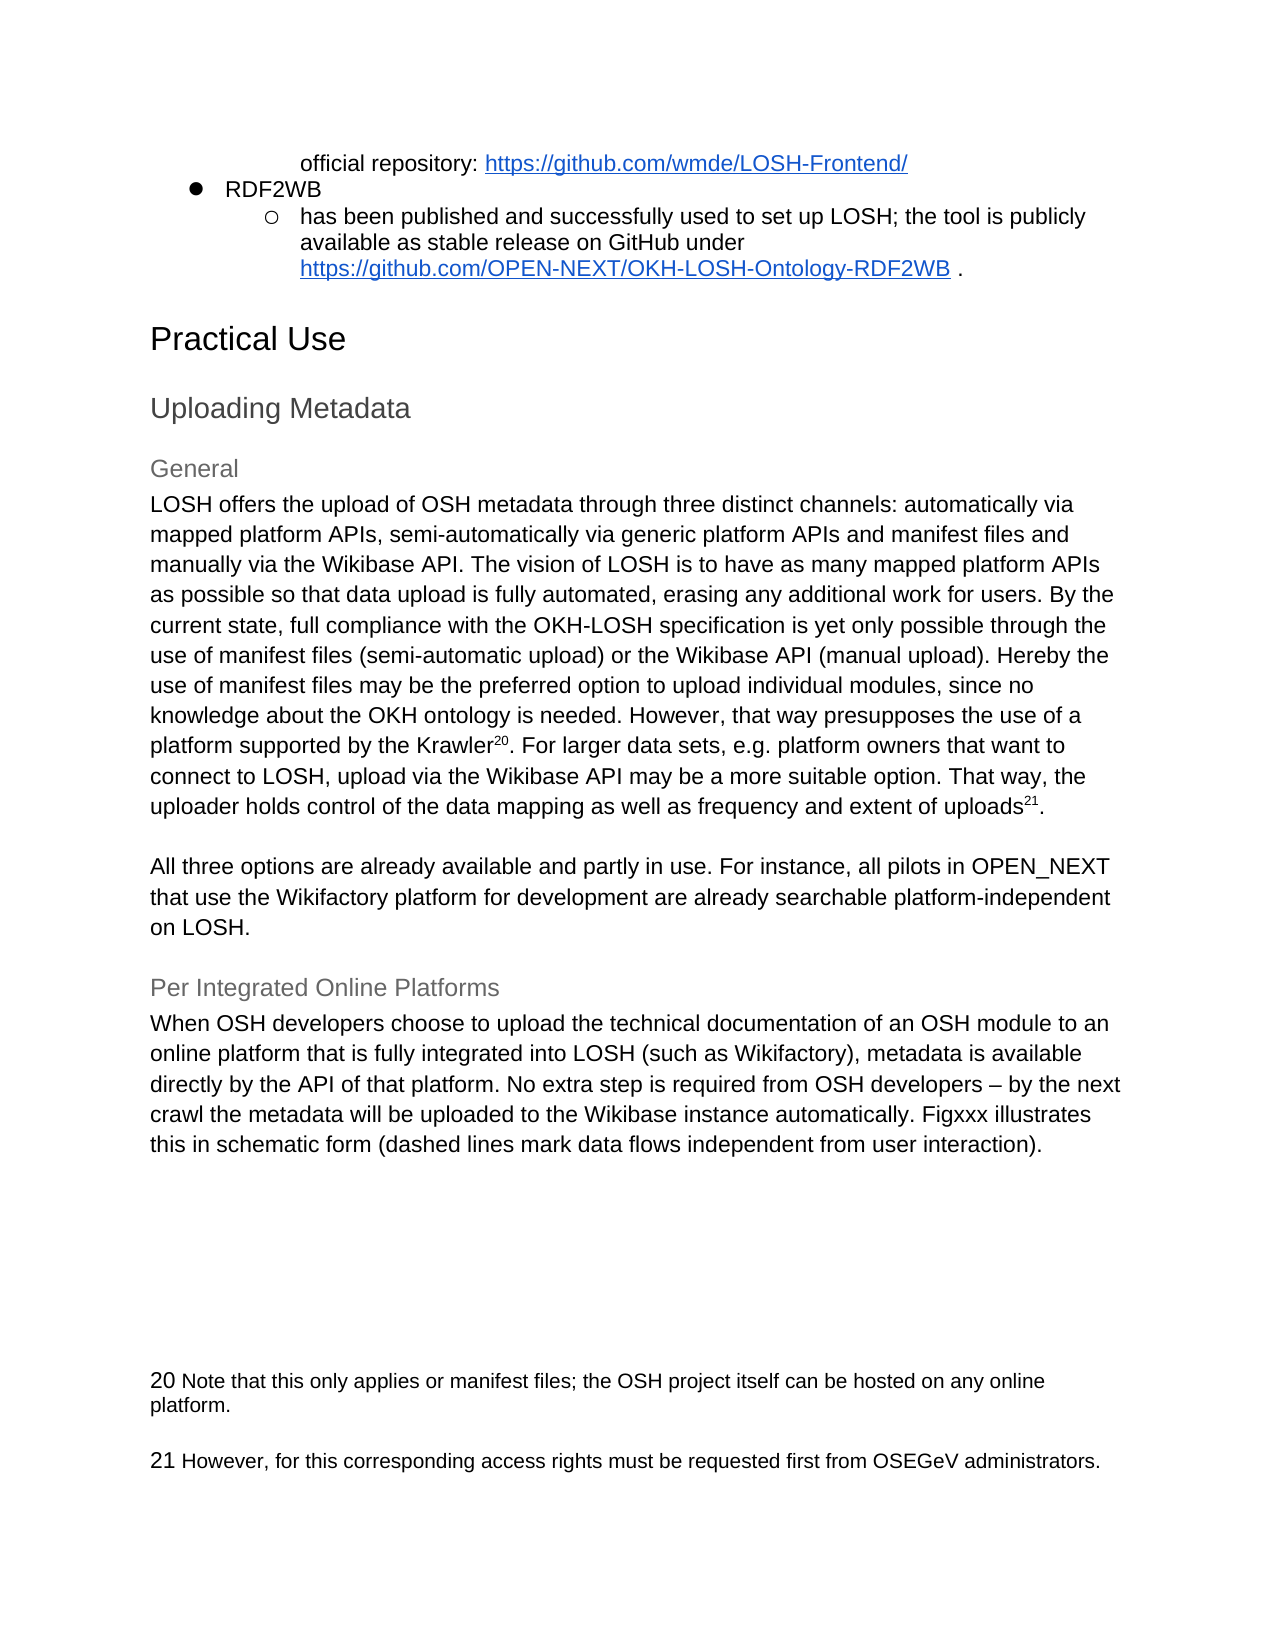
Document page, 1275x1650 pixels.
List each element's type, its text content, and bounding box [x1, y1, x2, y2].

text All three options are already available and partly in use. For instance, all pilots in OPEN_NEXT that use the Wikifactory platform for development are already searchable platform-independent on LOSH. [150, 853, 1125, 940]
subtitle Per Integrated Online Platforms [150, 973, 1125, 1002]
text When OSH developers choose to upload the technical documentation of an OSH module to an online platform that is fully integrated into LOSH (such as Wikifactory), metadata is available directly by the API of that platform. No extra step is required from OSH developers – by the next crawl the metadata will be uploaded to the Wikibase instance automatically. Figxxx illustrates this in schematic form (dashed lines mark data flows independent from user interaction). [150, 1010, 1125, 1157]
text LOSH offers the upload of OSH metadata through three distinct channels: automatically via mapped platform APIs, semi-automatically via generic platform APIs and manifest files and manually via the Wikibase API. The vision of LOSH is to have as many mapped platform APIs as possible so that data upload is fully automated, erasing any additional work for users. By the current state, full compliance with the OKH-LOSH specification is yet only possible through the use of manifest files (semi-automatic upload) or the Wikibase API (manual upload). Hereby the use of manifest files may be the preferred option to upload individual modules, since no knowledge about the OKH ontology is needed. However, that way presupposes the use of a platform supported by the Krawler. For larger data sets, e.g. platform owners that want to connect to LOSH, upload via the Wikibase API may be a more suitable option. That way, the uploader holds control of the data mapping as well as frequency and extent of uploads. [150, 491, 1125, 819]
list has been published and successfully used to set up LOSH; the tool is publicly available as stable release on GitHub under https://github.com/OPEN-NEXT/OKH-LOSH-Ontology-RDF2WB . [262, 203, 1125, 282]
subtitle Practical Use [150, 319, 1125, 358]
list RDF2WB [187, 176, 1125, 203]
subtitle Uploading Metadata [150, 391, 1125, 424]
subtitle General [150, 454, 1125, 482]
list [262, 150, 1125, 176]
